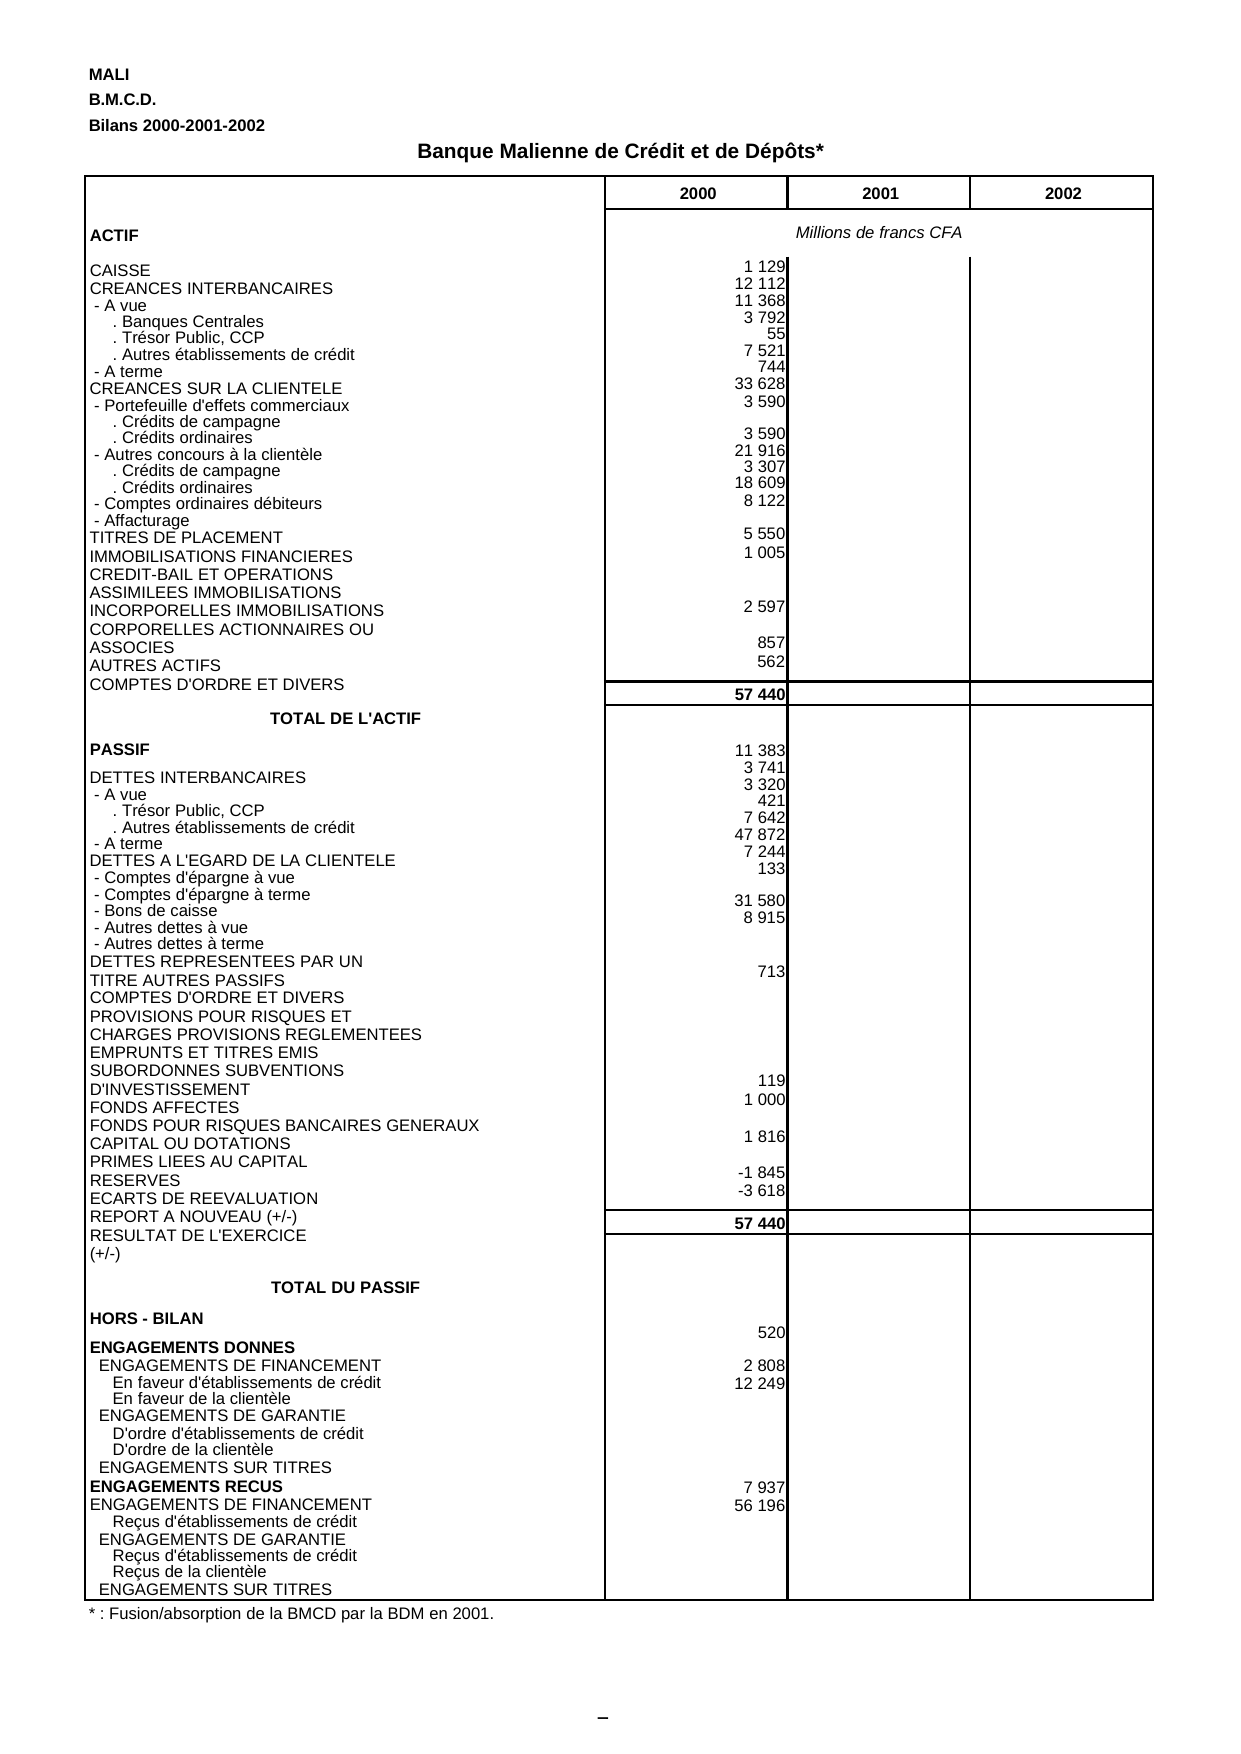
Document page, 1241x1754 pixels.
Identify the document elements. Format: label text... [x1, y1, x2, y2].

text * : Fusion/absorption de la BMCD par la BDM en 2001. [88, 1603, 1213, 1623]
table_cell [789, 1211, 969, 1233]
subtitle Banque Malienne de Crédit et de Dépôts* [190, 138, 1051, 162]
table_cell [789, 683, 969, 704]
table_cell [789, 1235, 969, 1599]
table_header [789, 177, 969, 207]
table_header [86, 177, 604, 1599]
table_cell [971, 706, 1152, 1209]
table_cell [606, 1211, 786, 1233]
text Bilans 2000-2001-2002 [88, 116, 1213, 135]
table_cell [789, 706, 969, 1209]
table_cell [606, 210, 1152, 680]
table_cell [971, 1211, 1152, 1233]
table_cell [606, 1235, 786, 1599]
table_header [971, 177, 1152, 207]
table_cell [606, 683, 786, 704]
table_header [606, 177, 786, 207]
text MALI B.M.C.D. [88, 64, 159, 109]
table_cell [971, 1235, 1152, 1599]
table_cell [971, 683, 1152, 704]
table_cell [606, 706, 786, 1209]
